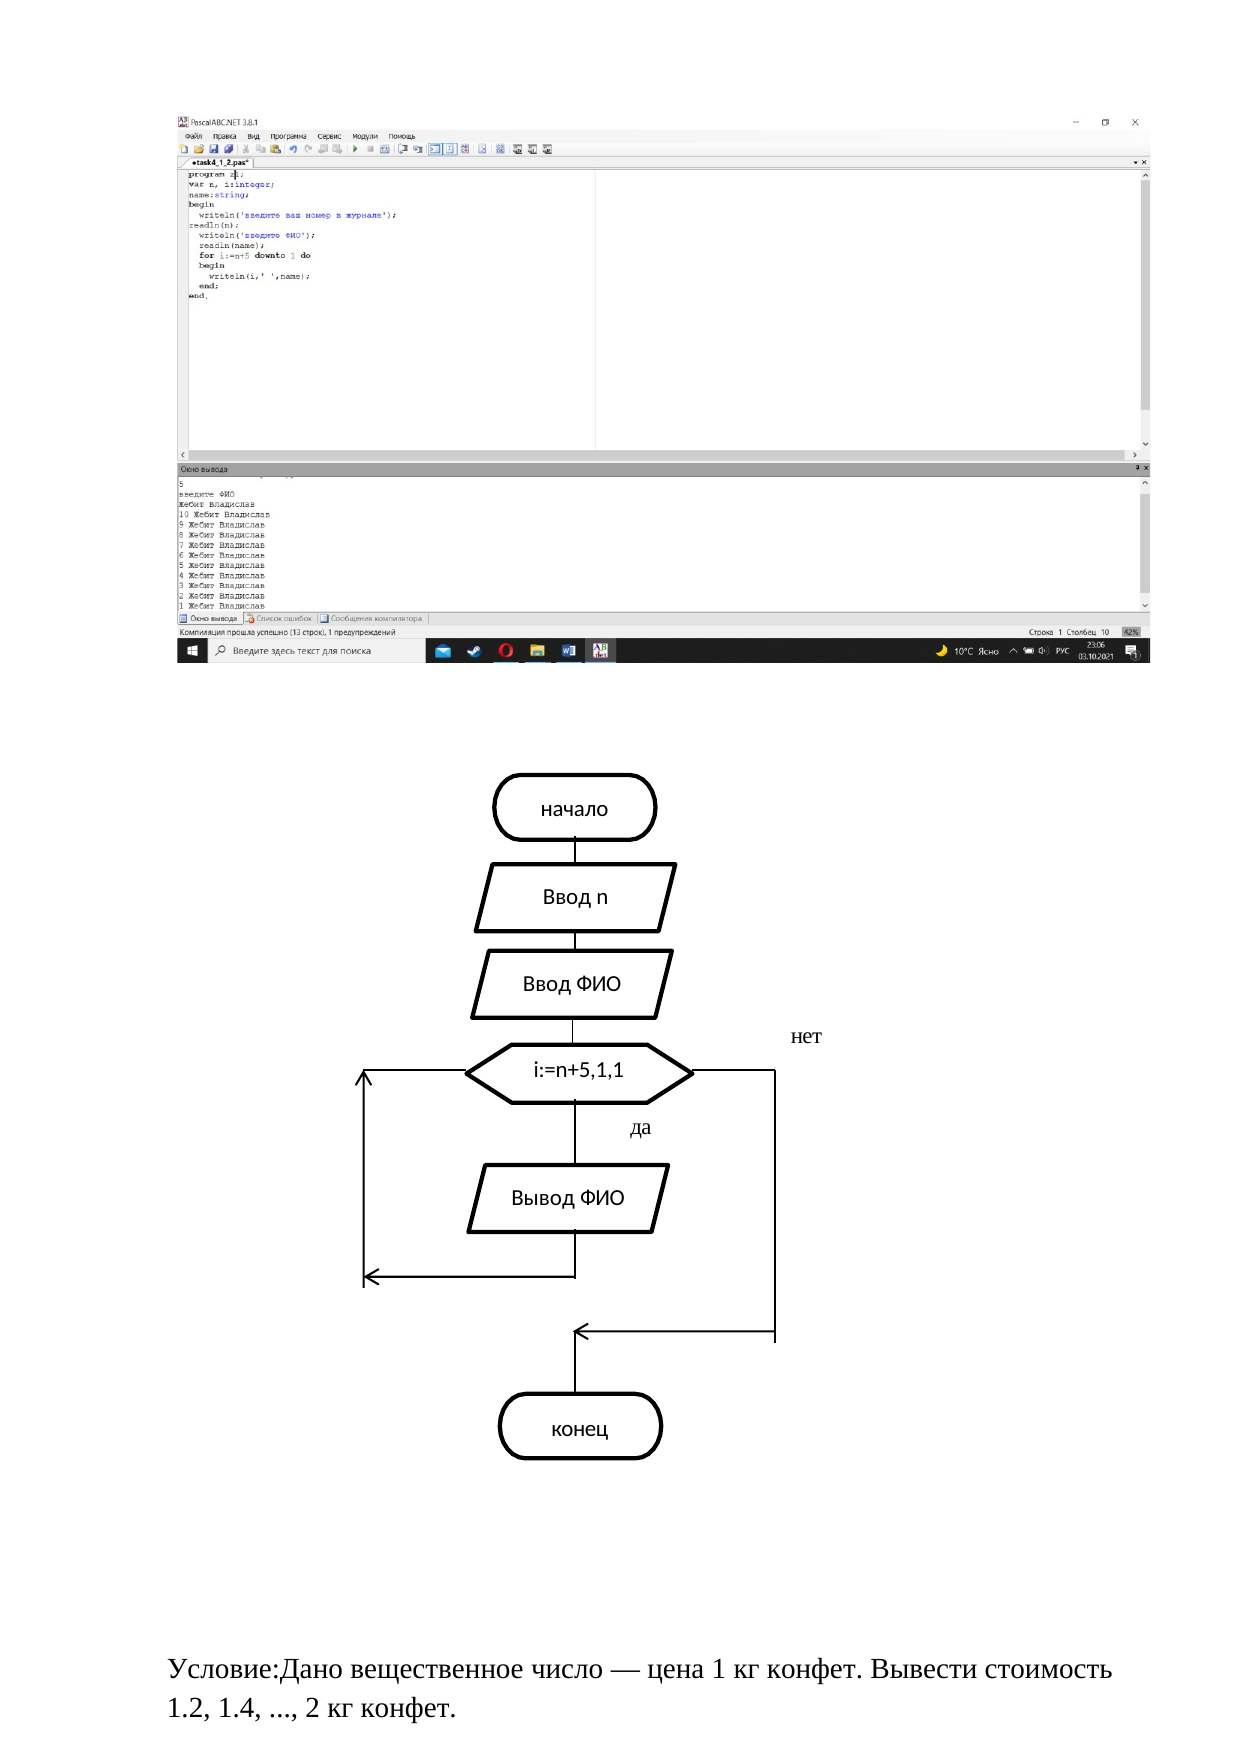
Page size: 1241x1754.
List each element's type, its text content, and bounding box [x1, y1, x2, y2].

picture [177, 116, 1151, 663]
text Условие:Дано вещественное число — цена 1 кг конфет. Вывести стоимость 1.2, 1.4, ..., 2 кг конфет. [167, 1651, 1141, 1723]
text нет [789, 1022, 824, 1049]
